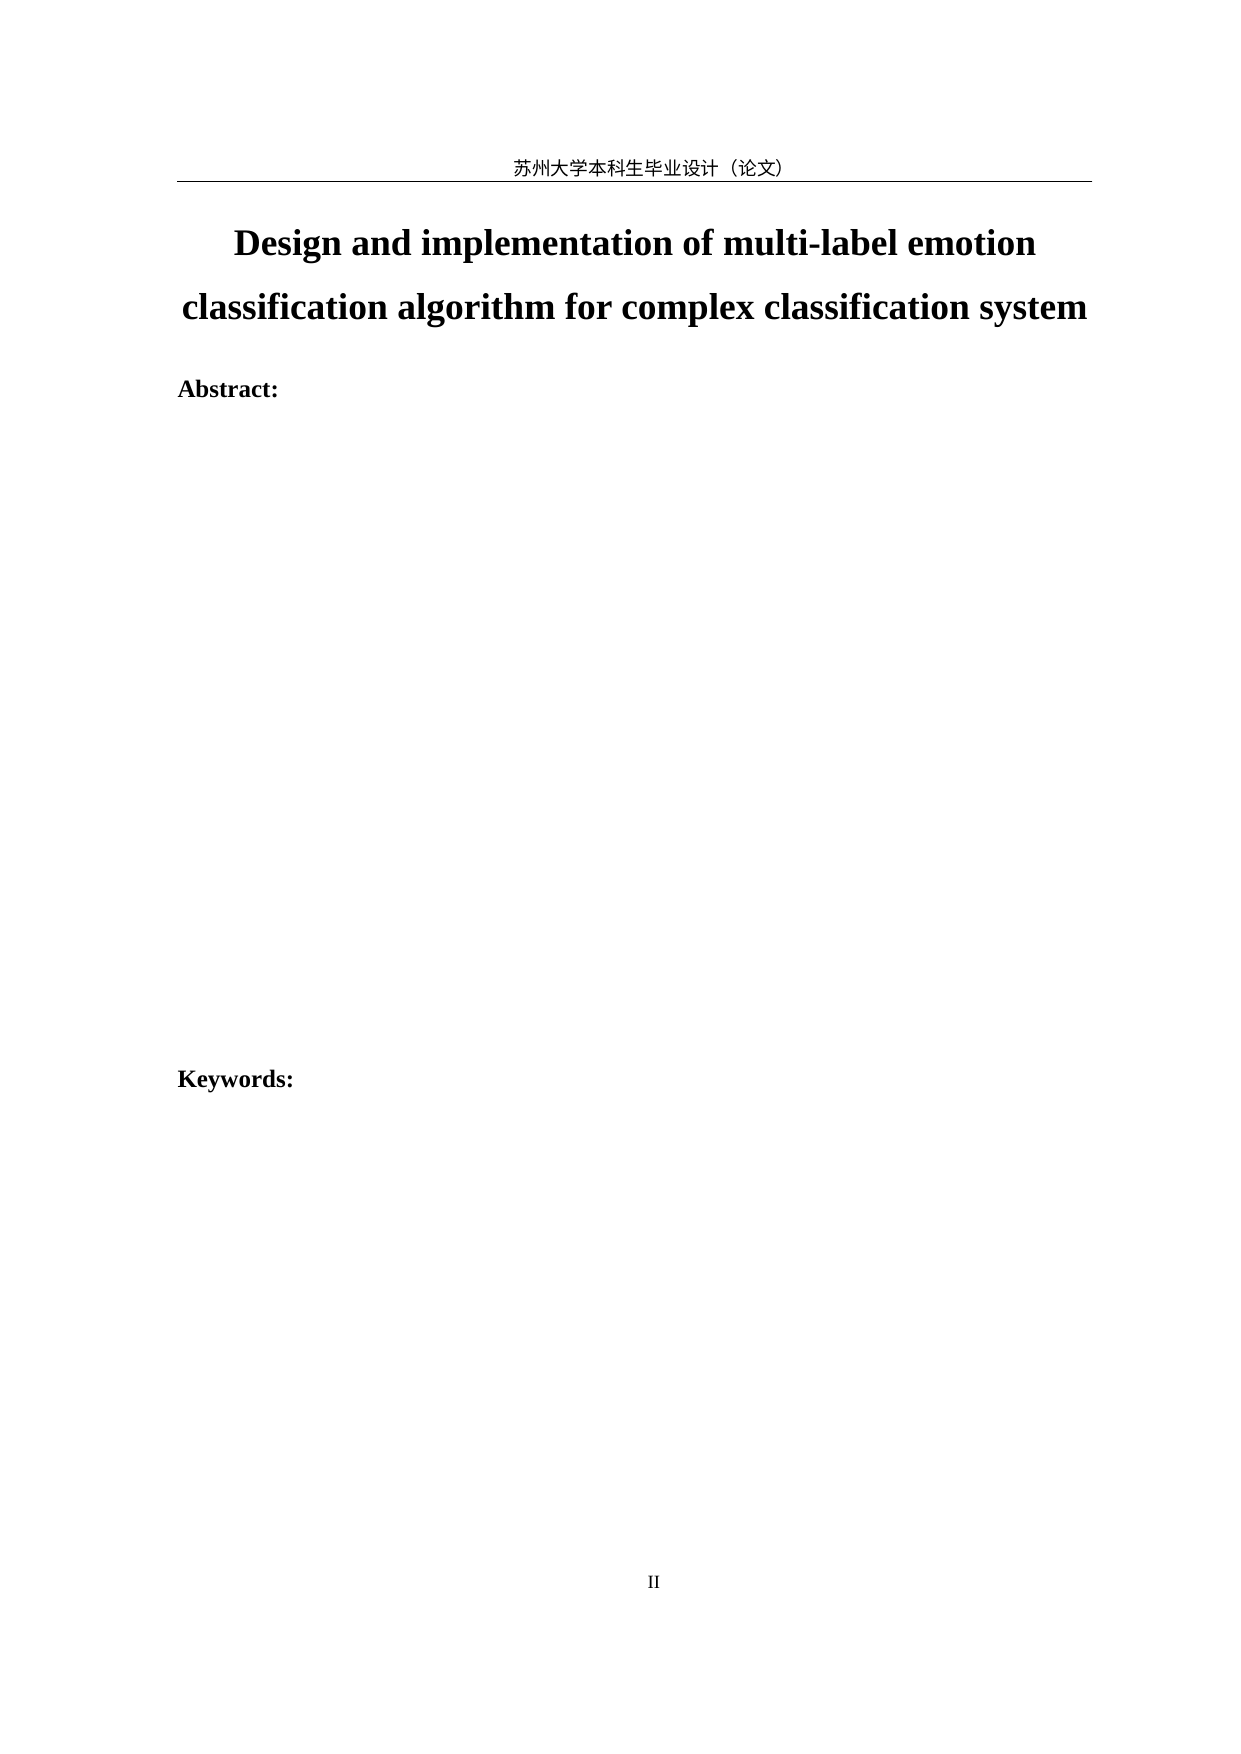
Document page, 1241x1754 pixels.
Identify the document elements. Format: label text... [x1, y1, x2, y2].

text Keywords: [177, 1064, 1092, 1093]
text Abstract: [177, 374, 1092, 403]
text Design and implementation of multi-label emotion classification algorithm for complex classification system [177, 220, 1092, 328]
